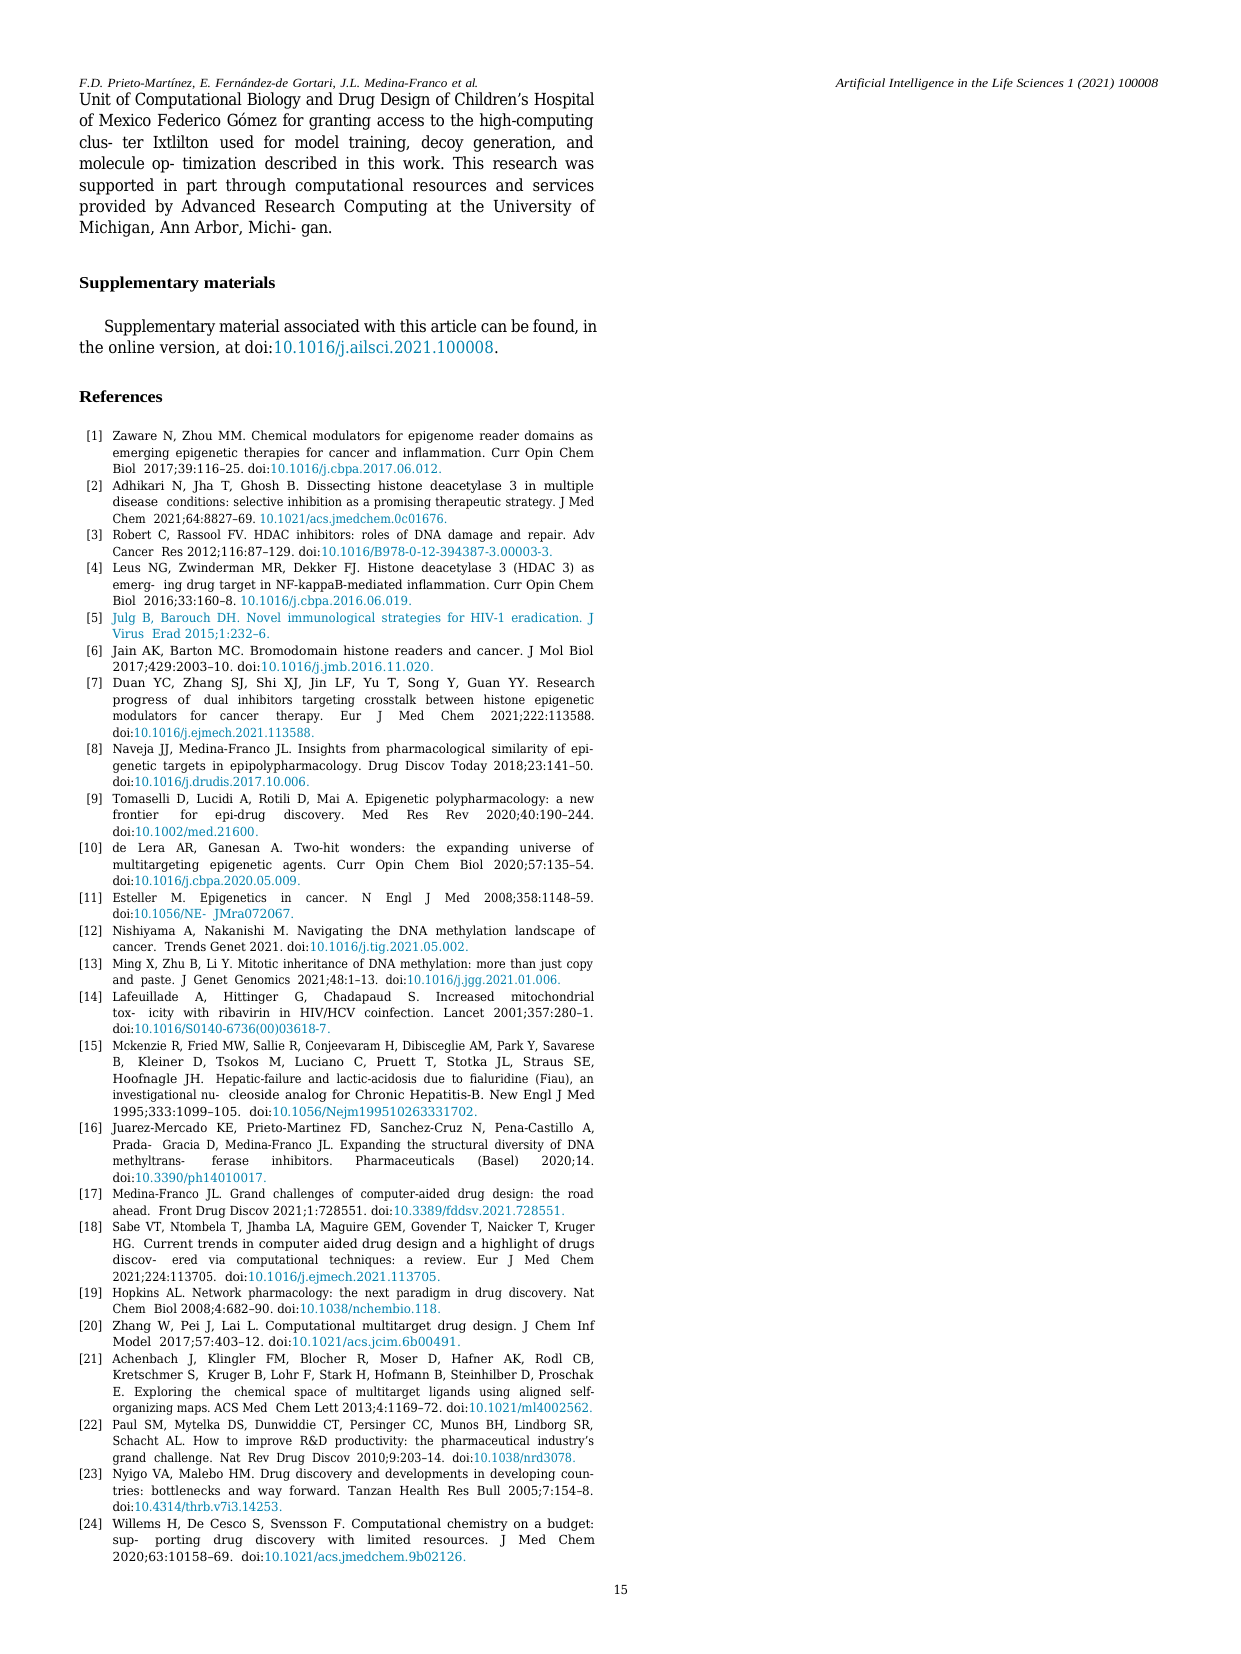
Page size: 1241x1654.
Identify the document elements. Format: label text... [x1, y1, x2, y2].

list Zhang W, Pei J, Lai L. Computational multitarget drug design. J Chem Inf Model 2017;57:403–12. doi:10.1021/acs.jcim.6b00491. [79, 1319, 595, 1350]
picture [312, 1337, 317, 1346]
picture [468, 977, 473, 987]
list Nishiyama A, Nakanishi M. Navigating the DNA methylation landscape of cancer. Trends Genet 2021. doi:10.1016/j.tig.2021.05.002. [79, 923, 594, 954]
picture [451, 1205, 457, 1215]
picture [197, 1501, 209, 1511]
picture [450, 942, 456, 951]
picture [260, 514, 265, 523]
list Paul SM, Mytelka DS, Dunwiddie CT, Persinger CC, Munos BH, Lindborg SR, Schacht AL. How to improve R&D productivity: the pharmaceutical industry’s grand challenge. Nat Rev Drug Discov 2010;9:203–14. doi:10.1038/nrd3078. [79, 1418, 594, 1465]
picture [195, 1172, 202, 1182]
picture [341, 596, 346, 605]
picture [243, 728, 248, 737]
list Naveja JJ, Medina-Franco JL. Insights from pharmacological similarity of epi- genetic targets in epipolypharmacology. Drug Discov Today 2018;23:141–50. doi:10.1016/j.drudis.2017.10.006. [86, 742, 594, 790]
picture [290, 728, 295, 737]
picture [311, 662, 315, 672]
picture [495, 1403, 501, 1412]
picture [240, 827, 246, 836]
picture [532, 1206, 538, 1215]
picture [453, 975, 457, 985]
list Esteller M. Epigenetics in cancer. N Engl J Med 2008;358:1148–59. doi:10.1056/NE- JMra072067. [79, 891, 594, 922]
picture [135, 876, 140, 885]
picture [329, 547, 335, 556]
picture [322, 547, 327, 556]
picture [518, 975, 523, 984]
picture [319, 942, 324, 951]
picture [323, 1274, 330, 1281]
picture [425, 1552, 430, 1561]
picture [517, 1403, 521, 1413]
picture [544, 1453, 549, 1462]
picture [297, 464, 302, 473]
picture [297, 662, 302, 671]
picture [286, 777, 291, 786]
picture [275, 876, 281, 885]
picture [557, 613, 564, 622]
picture [279, 1024, 285, 1033]
picture [346, 1554, 353, 1561]
picture [348, 1304, 352, 1314]
picture [475, 977, 480, 987]
picture [506, 1453, 511, 1462]
picture [178, 1173, 183, 1182]
picture [307, 595, 313, 605]
picture [183, 1173, 187, 1183]
picture [285, 514, 290, 523]
list de Lera AR, Ganesan A. Two-hit wonders: the expanding universe of multitargeting epigenetic agents. Curr Opin Chem Biol 2020;57:135–54. doi:10.1016/j.cbpa.2020.05.009. [79, 841, 594, 889]
picture [248, 777, 253, 786]
picture [175, 628, 180, 638]
picture [508, 547, 514, 556]
picture [275, 1272, 281, 1281]
picture [334, 1304, 340, 1313]
picture [246, 876, 251, 885]
picture [536, 1403, 543, 1412]
picture [547, 1206, 553, 1215]
picture [293, 777, 298, 786]
picture [432, 1552, 438, 1559]
picture [180, 728, 184, 738]
picture [444, 1107, 449, 1116]
list Jain AK, Barton MC. Bromodomain histone readers and cancer. J Mol Biol 2017;429:2003–10. doi:10.1016/j.jmb.2016.11.020. [86, 643, 594, 674]
picture [249, 827, 254, 836]
picture [380, 516, 390, 523]
list Hopkins AL. Network pharmacology: the next paradigm in drug discovery. Nat Chem Biol 2008;4:682–90. doi:10.1038/nchembio.118. [79, 1286, 594, 1317]
picture [370, 547, 381, 557]
picture [181, 777, 185, 787]
picture [337, 463, 343, 473]
picture [256, 1173, 262, 1182]
picture [152, 1502, 159, 1511]
picture [142, 1502, 147, 1511]
picture [429, 1272, 435, 1281]
list Medina-Franco JL. Grand challenges of computer-aided drug design: the road ahead. Front Drug Discov 2021;1:728551. doi:10.3389/fddsv.2021.728551. [79, 1187, 594, 1218]
picture [347, 615, 353, 625]
picture [518, 615, 530, 622]
list Tomaselli D, Lucidi A, Rotili D, Mai A. Epigenetic polypharmacology: a new frontier for epi-drug discovery. Med Res Rev 2020;40:190–244. doi:10.1002/med.21600. [86, 792, 595, 839]
picture [379, 944, 385, 954]
picture [270, 662, 275, 671]
picture [257, 876, 262, 885]
picture [194, 776, 205, 786]
text Unit of Computational Biology and Drug Design of Children’s Hospital of Mexico Federico Gómez for granting access to the high-computing clus- ter Ixtlilton used for model training, decoy generation, and molecule op- timization described in this work. This research was supported in part through computational resources and services provided by Advanced Research Computing at the University of Michigan, Ann Arbor, Michi- gan. [79, 89, 594, 238]
picture [551, 1453, 556, 1462]
picture [517, 547, 522, 556]
picture [233, 1173, 239, 1182]
picture [309, 1024, 315, 1033]
picture [416, 1551, 422, 1561]
picture [391, 547, 397, 556]
picture [430, 514, 435, 523]
picture [180, 909, 184, 919]
picture [222, 1502, 227, 1511]
picture [181, 876, 185, 886]
picture [297, 1272, 301, 1282]
picture [198, 875, 205, 885]
list Zaware N, Zhou MM. Chemical modulators for epigenome reader domains as emerging epigenetic therapies for cancer and inflammation. Curr Opin Chem Biol 2017;39:116–25. doi:10.1016/j.cbpa.2017.06.012. [86, 429, 594, 477]
picture [230, 613, 236, 622]
picture [404, 1336, 416, 1346]
picture [399, 942, 404, 951]
picture [217, 1024, 222, 1033]
picture [371, 464, 376, 473]
picture [159, 728, 164, 737]
picture [271, 464, 276, 473]
picture [203, 612, 207, 622]
picture [300, 1337, 306, 1346]
picture [348, 1109, 355, 1116]
picture [289, 596, 293, 606]
picture [273, 1107, 278, 1116]
picture [267, 514, 272, 523]
picture [241, 596, 246, 605]
picture [195, 1024, 200, 1033]
picture [241, 1173, 246, 1182]
picture [167, 909, 172, 918]
picture [386, 596, 391, 605]
picture [401, 1206, 407, 1215]
picture [446, 1206, 451, 1215]
picture [450, 1337, 455, 1346]
picture [490, 1206, 495, 1215]
picture [523, 547, 528, 556]
list Leus NG, Zwinderman MR, Dekker FJ. Histone deacetylase 3 (HDAC 3) as emerg- ing drug target in NF-kappaB-mediated inflammation. Curr Opin Chem Biol 2016;33:160–8. 10.1016/j.cbpa.2016.06.019. [86, 561, 595, 608]
picture [313, 1552, 317, 1562]
subtitle References [79, 387, 607, 406]
picture [135, 1024, 140, 1033]
picture [267, 596, 272, 605]
picture [499, 1453, 504, 1462]
picture [214, 878, 220, 885]
picture [210, 1175, 217, 1182]
picture [238, 911, 244, 918]
picture [319, 1304, 324, 1313]
picture [357, 1272, 363, 1279]
picture [353, 466, 359, 473]
picture [442, 1206, 446, 1216]
picture [275, 777, 280, 786]
picture [292, 1107, 297, 1116]
picture [399, 1272, 404, 1281]
list Ming X, Zhu B, Li Y. Mitotic inheritance of DNA methylation: more than just copy and paste. J Genet Genomics 2021;48:1–13. doi:10.1016/j.jgg.2021.01.006. [79, 956, 595, 987]
picture [406, 613, 415, 622]
picture [428, 1206, 434, 1215]
picture [367, 596, 373, 605]
picture [201, 730, 211, 737]
picture [474, 1453, 479, 1462]
list Robert C, Rassool FV. HDAC inhibitors: roles of DNA damage and repair. Adv Cancer Res 2012;116:87–129. doi:10.1016/B978-0-12-394387-3.00003-3. [86, 528, 595, 559]
picture [390, 1107, 395, 1116]
picture [361, 513, 370, 523]
picture [181, 1024, 185, 1034]
picture [321, 1024, 326, 1033]
picture [390, 1339, 397, 1346]
picture [135, 1502, 140, 1511]
picture [121, 631, 130, 638]
picture [142, 876, 147, 885]
picture [478, 547, 484, 556]
picture [169, 827, 174, 836]
picture [400, 1306, 408, 1313]
picture [397, 464, 403, 473]
picture [256, 1272, 261, 1281]
picture [407, 1272, 413, 1281]
picture [268, 909, 273, 918]
picture [304, 728, 309, 737]
list Nyigo VA, Malebo HM. Drug discovery and developments in developing coun- tries: bottlenecks and way forward. Tanzan Health Res Bull 2005;7:154–8. doi:10.4314/thrb.v7i3.14253. [79, 1467, 594, 1515]
picture [338, 516, 344, 523]
list Willems H, De Cesco S, Svensson F. Computational chemistry on a budget: sup- porting drug discovery with limited resources. J Med Chem 2020;63:10158–69. doi:10.1021/acs.jmedchem.9b02126. [79, 1517, 595, 1564]
picture [174, 1502, 185, 1512]
text Supplementary material associated with this article can be found, in the online version, at doi:10.1016/j.ailsci.2021.100008. [79, 316, 607, 357]
picture [421, 1107, 427, 1116]
picture [386, 464, 392, 473]
picture [318, 1554, 324, 1561]
picture [170, 615, 186, 622]
picture [565, 1453, 570, 1462]
picture [381, 1306, 390, 1313]
picture [142, 777, 147, 786]
picture [416, 464, 421, 473]
picture [160, 876, 165, 885]
picture [459, 1107, 464, 1116]
picture [213, 776, 223, 786]
picture [437, 514, 442, 523]
picture [344, 942, 349, 951]
picture [111, 613, 116, 625]
picture [344, 466, 351, 476]
picture [248, 596, 254, 605]
picture [191, 829, 198, 836]
list Sabe VT, Ntombela T, Jhamba LA, Maguire GEM, Govender T, Naicker T, Kruger HG. Current trends in computer aided drug design and a highlight of drugs discov- ered via computational techniques: a review. Eur J Med Chem 2021;224:113705. doi:10.1016/j.ejmech.2021.113705. [79, 1220, 595, 1284]
picture [194, 909, 200, 918]
picture [321, 1107, 325, 1117]
picture [160, 1024, 165, 1033]
picture [265, 1552, 270, 1561]
picture [413, 1206, 419, 1215]
picture [394, 1554, 401, 1561]
picture [364, 1551, 370, 1558]
picture [536, 975, 541, 984]
picture [224, 727, 231, 737]
picture [273, 1552, 278, 1561]
list Lafeuillade A, Hittinger G, Chadapaud S. Increased mitochondrial tox- icity with ribavirin in HIV/HCV coinfection. Lancet 2001;357:280–1. doi:10.1016/S0140-6736(00)03618-7. [79, 989, 594, 1037]
picture [208, 629, 214, 638]
list Julg B, Barouch DH. Novel immunological strategies for HIV-1 eradication. J Virus Erad 2015;1:232–6. [86, 611, 595, 642]
picture [344, 1271, 349, 1281]
picture [297, 728, 302, 737]
picture [320, 1337, 325, 1346]
picture [159, 909, 164, 918]
picture [307, 1552, 312, 1561]
list Achenbach J, Klingler FM, Blocher R, Moser D, Hafner AK, Rodl CB, Kretschmer S, Kruger B, Lohr F, Stark H, Hofmann B, Steinhilber D, Proschak E. Exploring the chemical space of multitarget ligands using aligned self-organizing maps. ACS Med Chem Lett 2013;4:1169–72. doi:10.1021/ml4002562. [79, 1352, 595, 1416]
picture [245, 909, 250, 918]
picture [300, 1107, 305, 1116]
picture [413, 1107, 419, 1116]
picture [135, 777, 140, 786]
list Juarez-Mercado KE, Prieto-Martinez FD, Sanchez-Cruz N, Pena-Castillo A, Prada- Gracia D, Medina-Franco JL. Expanding the structural diversity of DNA methyltrans- ferase inhibitors. Pharmaceuticals (Basel) 2020;14. doi:10.3390/ph14010017. [79, 1121, 594, 1185]
picture [392, 1303, 398, 1313]
picture [544, 1403, 550, 1412]
picture [380, 1272, 385, 1281]
picture [323, 598, 329, 605]
picture [463, 547, 469, 556]
picture [283, 1272, 288, 1281]
picture [440, 1552, 445, 1561]
picture [549, 615, 555, 622]
picture [306, 514, 310, 524]
picture [411, 547, 416, 556]
picture [430, 1304, 435, 1313]
picture [302, 615, 311, 622]
picture [426, 1337, 431, 1346]
picture [493, 975, 498, 984]
picture [422, 1272, 427, 1281]
picture [309, 1304, 314, 1313]
picture [395, 514, 400, 523]
picture [458, 615, 464, 622]
picture [399, 615, 405, 622]
picture [219, 730, 225, 737]
picture [226, 1173, 231, 1182]
picture [162, 1173, 168, 1182]
picture [513, 1453, 518, 1462]
picture [206, 878, 213, 888]
picture [218, 1173, 224, 1182]
picture [358, 942, 362, 952]
subtitle Supplementary materials [79, 273, 607, 292]
picture [319, 464, 323, 474]
picture [278, 464, 284, 473]
picture [160, 777, 165, 786]
picture [419, 1337, 424, 1346]
picture [284, 1552, 289, 1561]
picture [142, 1024, 147, 1033]
picture [365, 615, 372, 622]
picture [423, 662, 428, 671]
picture [292, 1552, 297, 1561]
picture [269, 1024, 274, 1033]
picture [289, 662, 294, 671]
picture [531, 547, 537, 556]
picture [217, 613, 223, 622]
picture [478, 1403, 483, 1412]
list Adhikari N, Jha T, Ghosh B. Dissecting histone deacetylase 3 in multiple disease conditions: selective inhibition as a promising therapeutic strategy. J Med Chem 2021;64:8827–69. 10.1021/acs.jmedchem.0c01676. [86, 479, 595, 526]
picture [161, 613, 167, 622]
picture [447, 613, 452, 622]
picture [342, 1337, 346, 1347]
picture [339, 661, 346, 668]
picture [433, 1337, 440, 1346]
picture [474, 613, 480, 622]
picture [481, 1453, 486, 1462]
picture [328, 1304, 333, 1313]
picture [129, 615, 135, 625]
picture [183, 827, 187, 837]
picture [521, 1405, 530, 1412]
picture [260, 1024, 266, 1033]
picture [223, 909, 231, 917]
picture [338, 942, 343, 951]
picture [353, 513, 359, 523]
picture [186, 1501, 194, 1511]
list Mckenzie R, Fried MW, Sallie R, Conjeevaram H, Dibisceglie AM, Park Y, Savarese B, Kleiner D, Tsokos M, Luciano C, Pruett T, Stotka JL, Straus SE, Hoofnagle JH. Hepatic-failure and lactic-acidosis due to fialuridine (Fiau), an investigational nu- cleoside analog for Chronic Hepatitis-B. New Engl J Med 1995;333:1099–105. doi:10.1056/Nejm199510263331702. [79, 1039, 595, 1119]
list Duan YC, Zhang SJ, Shi XJ, Jin LF, Yu T, Song Y, Guan YY. Research progress of dual inhibitors targeting crosstalk between histone epigenetic modulators for cancer therapy. Eur J Med Chem 2021;222:113588. doi:10.1016/j.ejmech.2021.113588. [86, 676, 595, 740]
